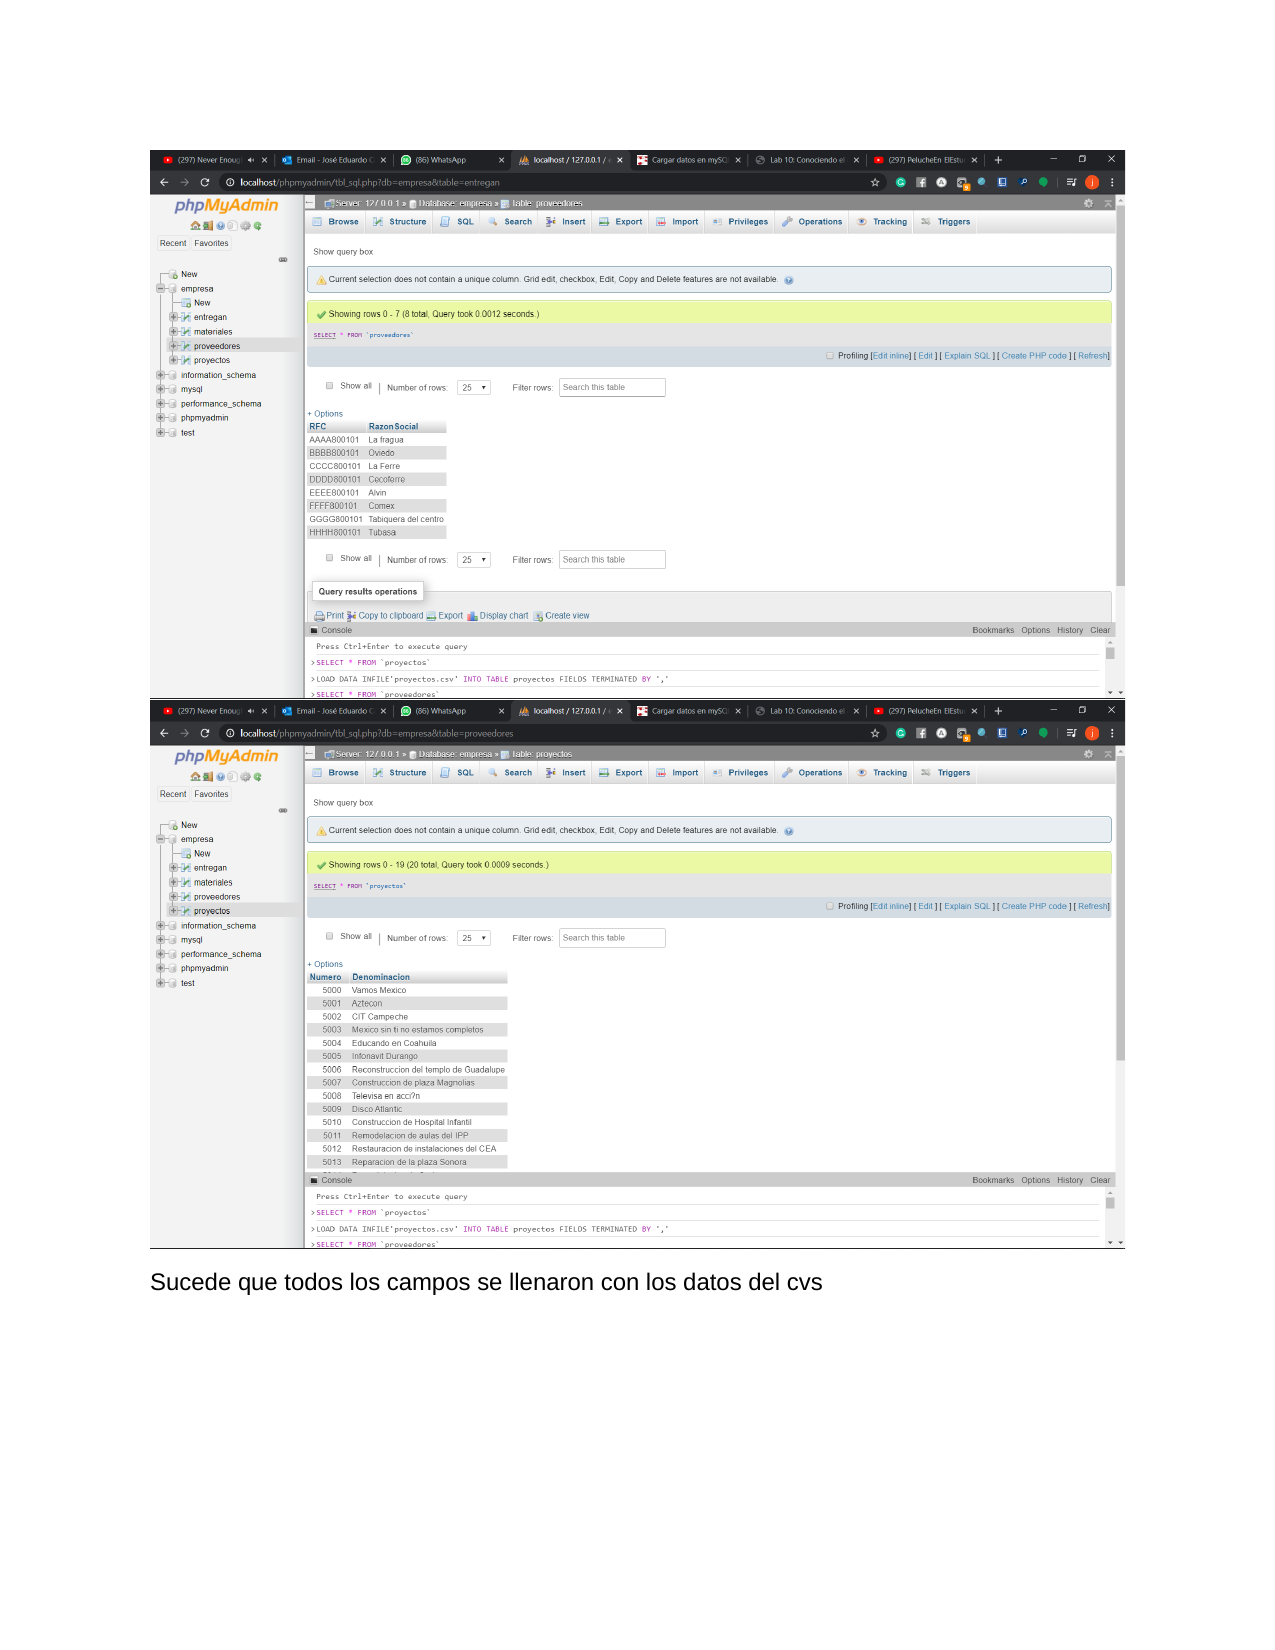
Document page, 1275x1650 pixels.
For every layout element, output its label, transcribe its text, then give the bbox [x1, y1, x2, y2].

picture [150, 700, 1125, 1249]
text Sucede que todos los campos se llenaron con los datos del cvs [150, 1268, 1125, 1296]
picture [150, 150, 1125, 699]
